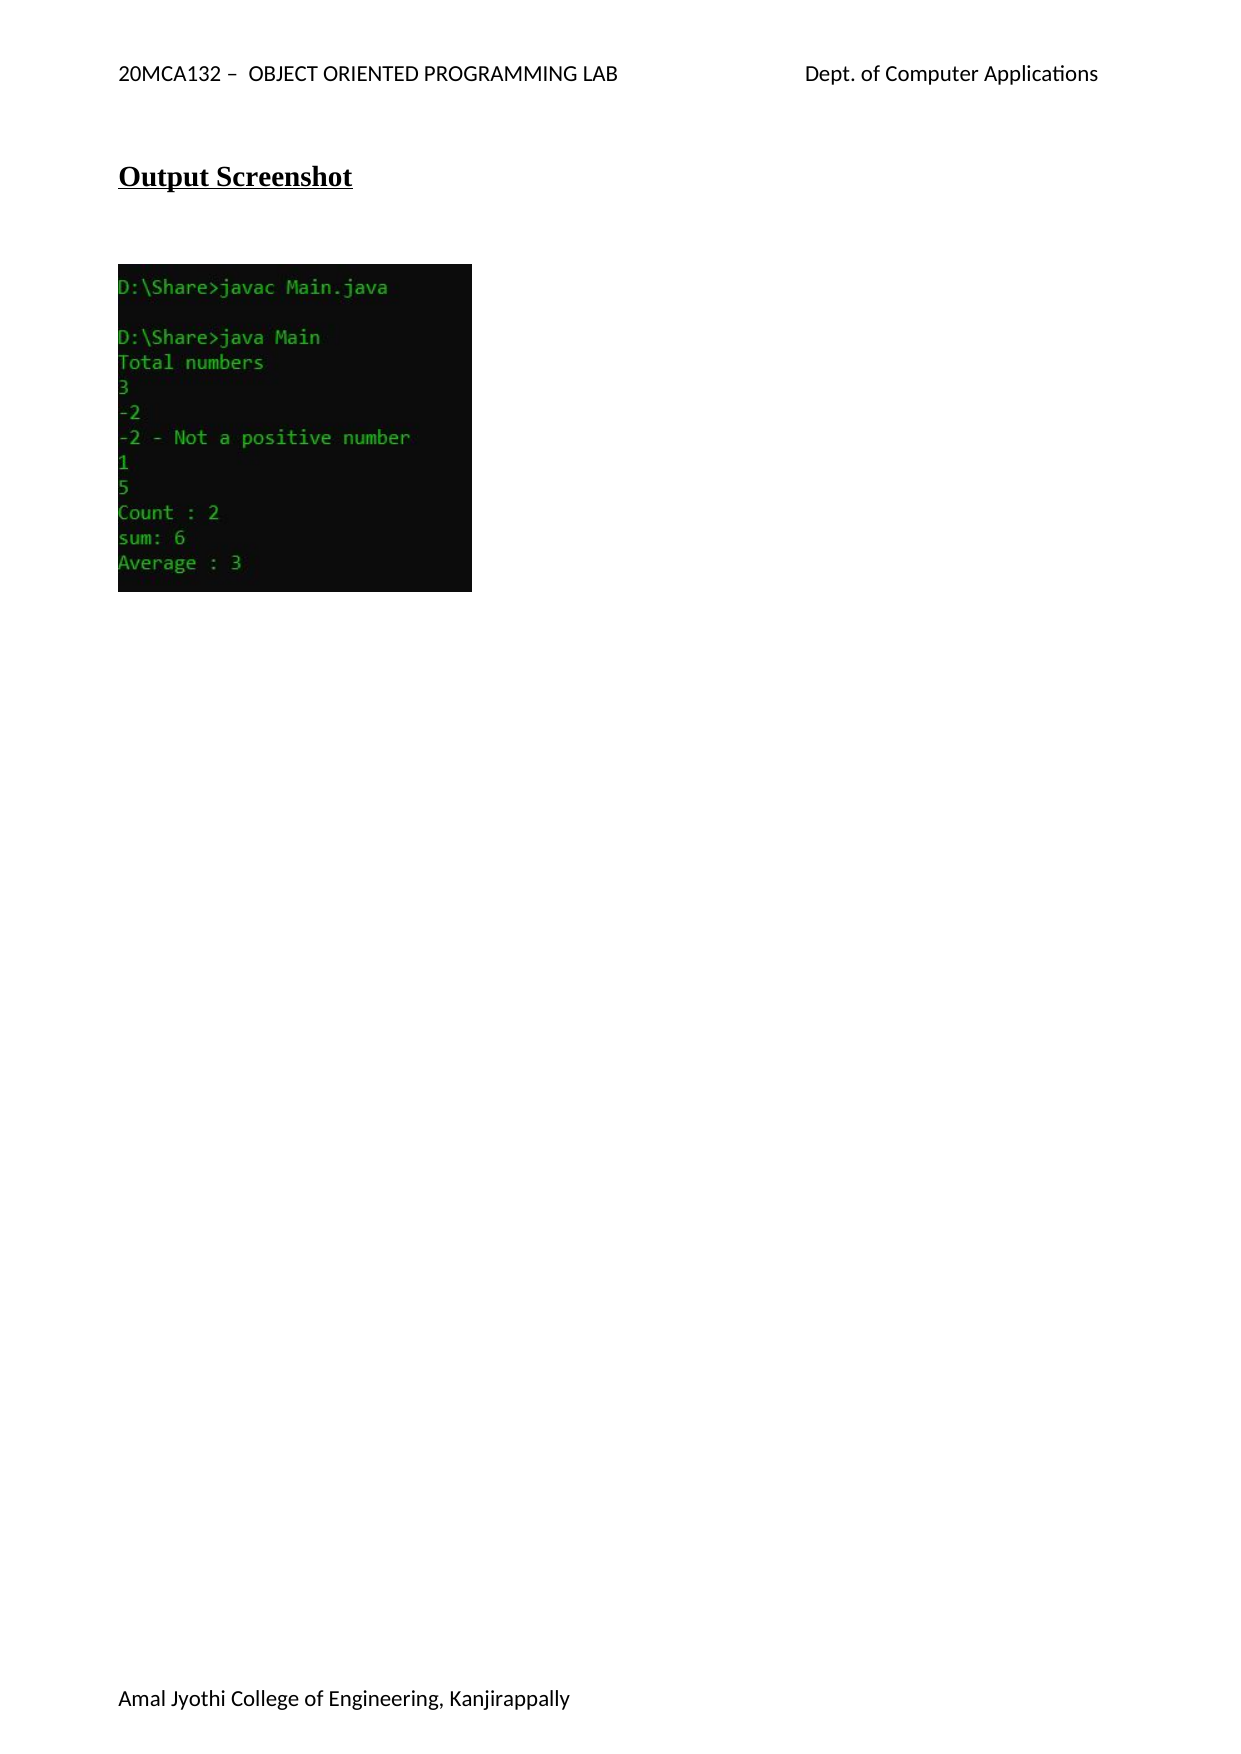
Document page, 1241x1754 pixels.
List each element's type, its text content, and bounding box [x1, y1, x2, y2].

picture [118, 264, 472, 592]
text Output Screenshot [118, 159, 1167, 192]
